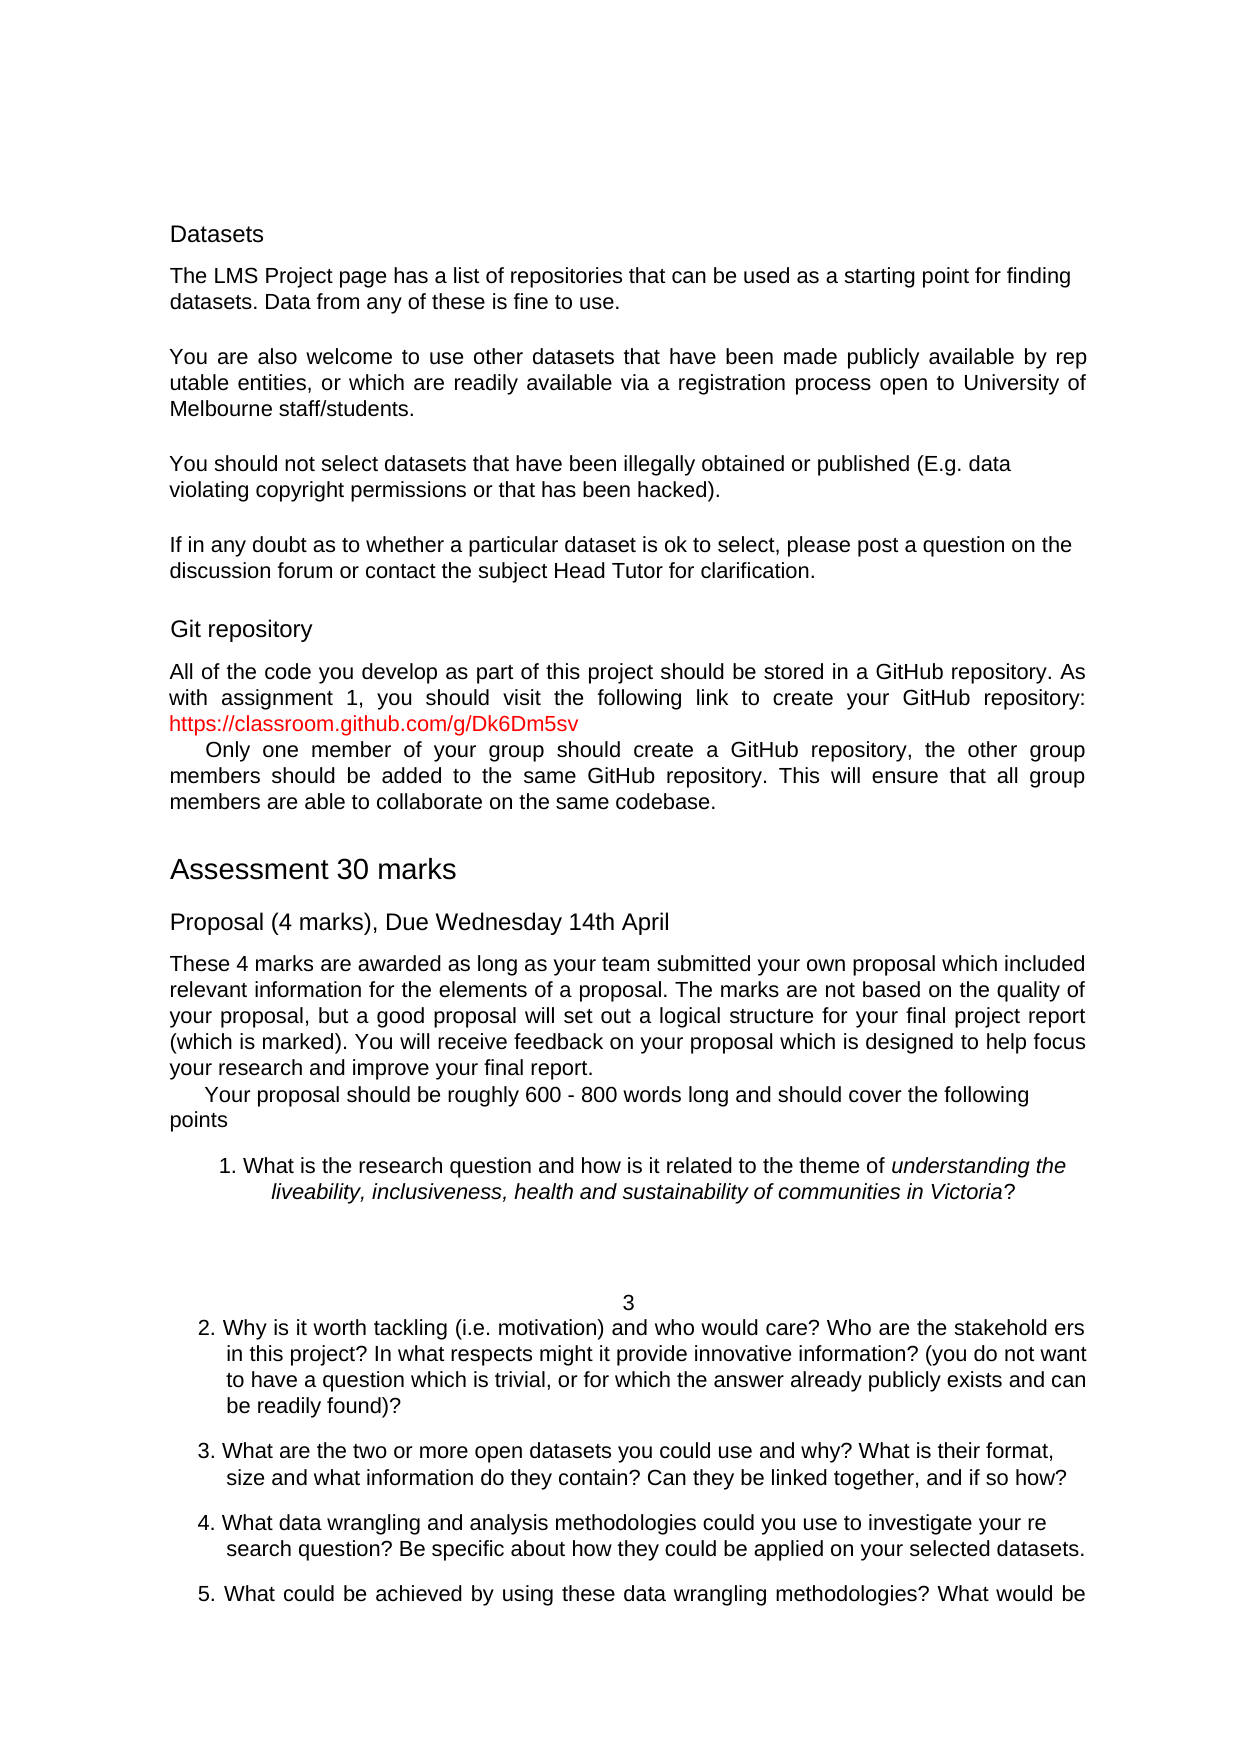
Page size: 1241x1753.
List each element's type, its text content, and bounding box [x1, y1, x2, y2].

text 3 [169, 1290, 1088, 1315]
text 4. What data wrangling and analysis methodologies could you use to investigate your re search question? Be specific about how they could be applied on your selected datasets. [197, 1510, 1087, 1561]
text 2. Why is it worth tackling (i.e. motivation) and who would care? Who are the stakehold ers in this project? In what respects might it provide innovative information? (you do not want to have a question which is trivial, or for which the answer already publicly exists and can be readily found)? [198, 1315, 1087, 1418]
text 3. What are the two or more open datasets you could use and why? What is their format, size and what information do they contain? Can they be linked together, and if so how? [197, 1438, 1087, 1489]
text All of the code you develop as part of this project should be stored in a GitHub repository. As with assignment 1, you should visit the following link to create your GitHub repository: https://classroom.github.com/g/Dk6Dm5sv [169, 659, 1087, 736]
text You are also welcome to use other datasets that have been made publicly available by rep utable entities, or which are readily available via a registration process open to University of Melbourne staff/students. [169, 344, 1088, 421]
text Only one member of your group should create a GitHub repository, the other group members should be added to the same GitHub repository. This will ensure that all group members are able to collaborate on the same codebase. [169, 737, 1087, 814]
text 1. What is the research question and how is it related to the theme of understanding the liveability, inclusiveness, health and sustainability of communities in Victoria? [198, 1153, 1088, 1204]
text Your proposal should be roughly 600 - 800 words long and should cover the following points [169, 1081, 1088, 1133]
text You should not select datasets that have been illegally obtained or published (E.g. data violating copyright permissions or that has been hacked). [169, 451, 1087, 502]
text The LMS Project page has a list of repositories that can be used as a starting point for finding datasets. Data from any of these is fine to use. [169, 263, 1087, 314]
text Datasets [169, 220, 1088, 247]
text If in any doubt as to whether a particular dataset is ok to select, please post a question on the discussion forum or contact the subject Head Tutor for clarification. [169, 532, 1087, 583]
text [198, 1581, 1087, 1607]
text Git repository [170, 615, 1088, 643]
text Proposal (4 marks), Due Wednesday 14th April [169, 907, 1088, 935]
text Assessment 30 marks [170, 852, 1088, 886]
text These 4 marks are awarded as long as your team submitted your own proposal which included relevant information for the elements of a proposal. The marks are not based on the quality of your proposal, but a good proposal will set out a logical structure for your final project report (which is marked). You will receive feedback on your proposal which is designed to help focus your research and improve your final report. [169, 951, 1087, 1080]
